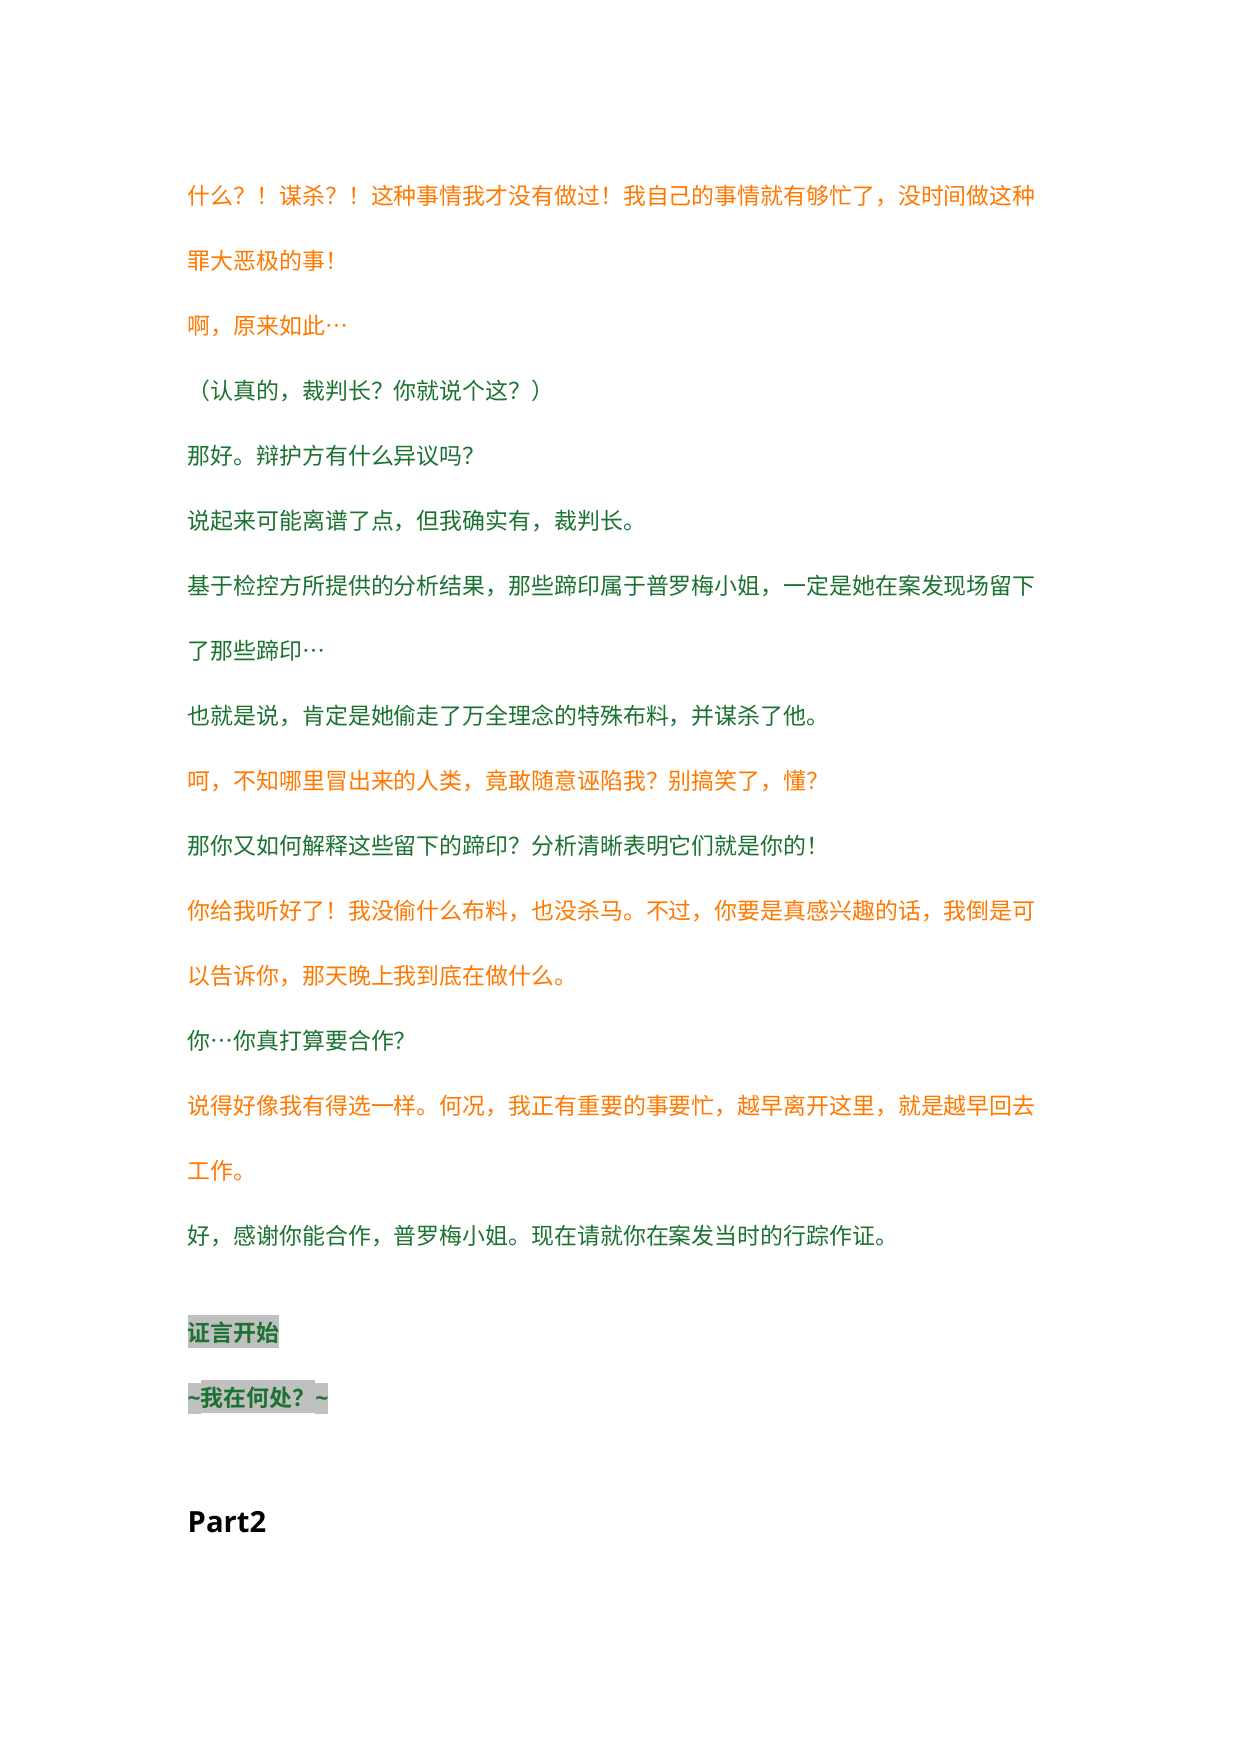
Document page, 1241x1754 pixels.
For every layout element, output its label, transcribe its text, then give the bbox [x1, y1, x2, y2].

text 说起来可能离谱了点，但我确实有，裁判长。 [187, 487, 1053, 552]
text 基于检控方所提供的分析结果，那些蹄印属于普罗梅小姐，一定是她在案发现场留下了那些蹄印… [187, 552, 1053, 682]
text 证言开始 [187, 1299, 1053, 1364]
text 你给我听好了！我没偷什么布料，也没杀马。不过，你要是真感兴趣的话，我倒是可以告诉你，那天晚上我到底在做什么。 [187, 877, 1053, 1007]
text 说得好像我有得选一样。何况，我正有重要的事要忙，越早离开这里，就是越早回去工作。 [187, 1072, 1053, 1202]
text 什么？！谋杀？！这种事情我才没有做过！我自己的事情就有够忙了，没时间做这种罪大恶极的事！ [187, 162, 1053, 292]
text （认真的，裁判长？你就说个这？） [187, 357, 1053, 422]
text 呵，不知哪里冒出来的人类，竟敢随意诬陷我？别搞笑了，懂？ [187, 747, 1053, 812]
text 啊，原来如此… [187, 292, 1053, 357]
text Part2 [187, 1489, 1053, 1554]
text 也就是说，肯定是她偷走了万全理念的特殊布料，并谋杀了他。 [187, 682, 1053, 747]
text ~我在何处？~ [187, 1364, 1053, 1429]
text 好，感谢你能合作，普罗梅小姐。现在请就你在案发当时的行踪作证。 [187, 1202, 1053, 1267]
text 你…你真打算要合作？ [187, 1007, 1053, 1072]
text 那你又如何解释这些留下的蹄印？分析清晰表明它们就是你的！ [187, 812, 1053, 877]
text 那好。辩护方有什么异议吗？ [187, 422, 1053, 487]
